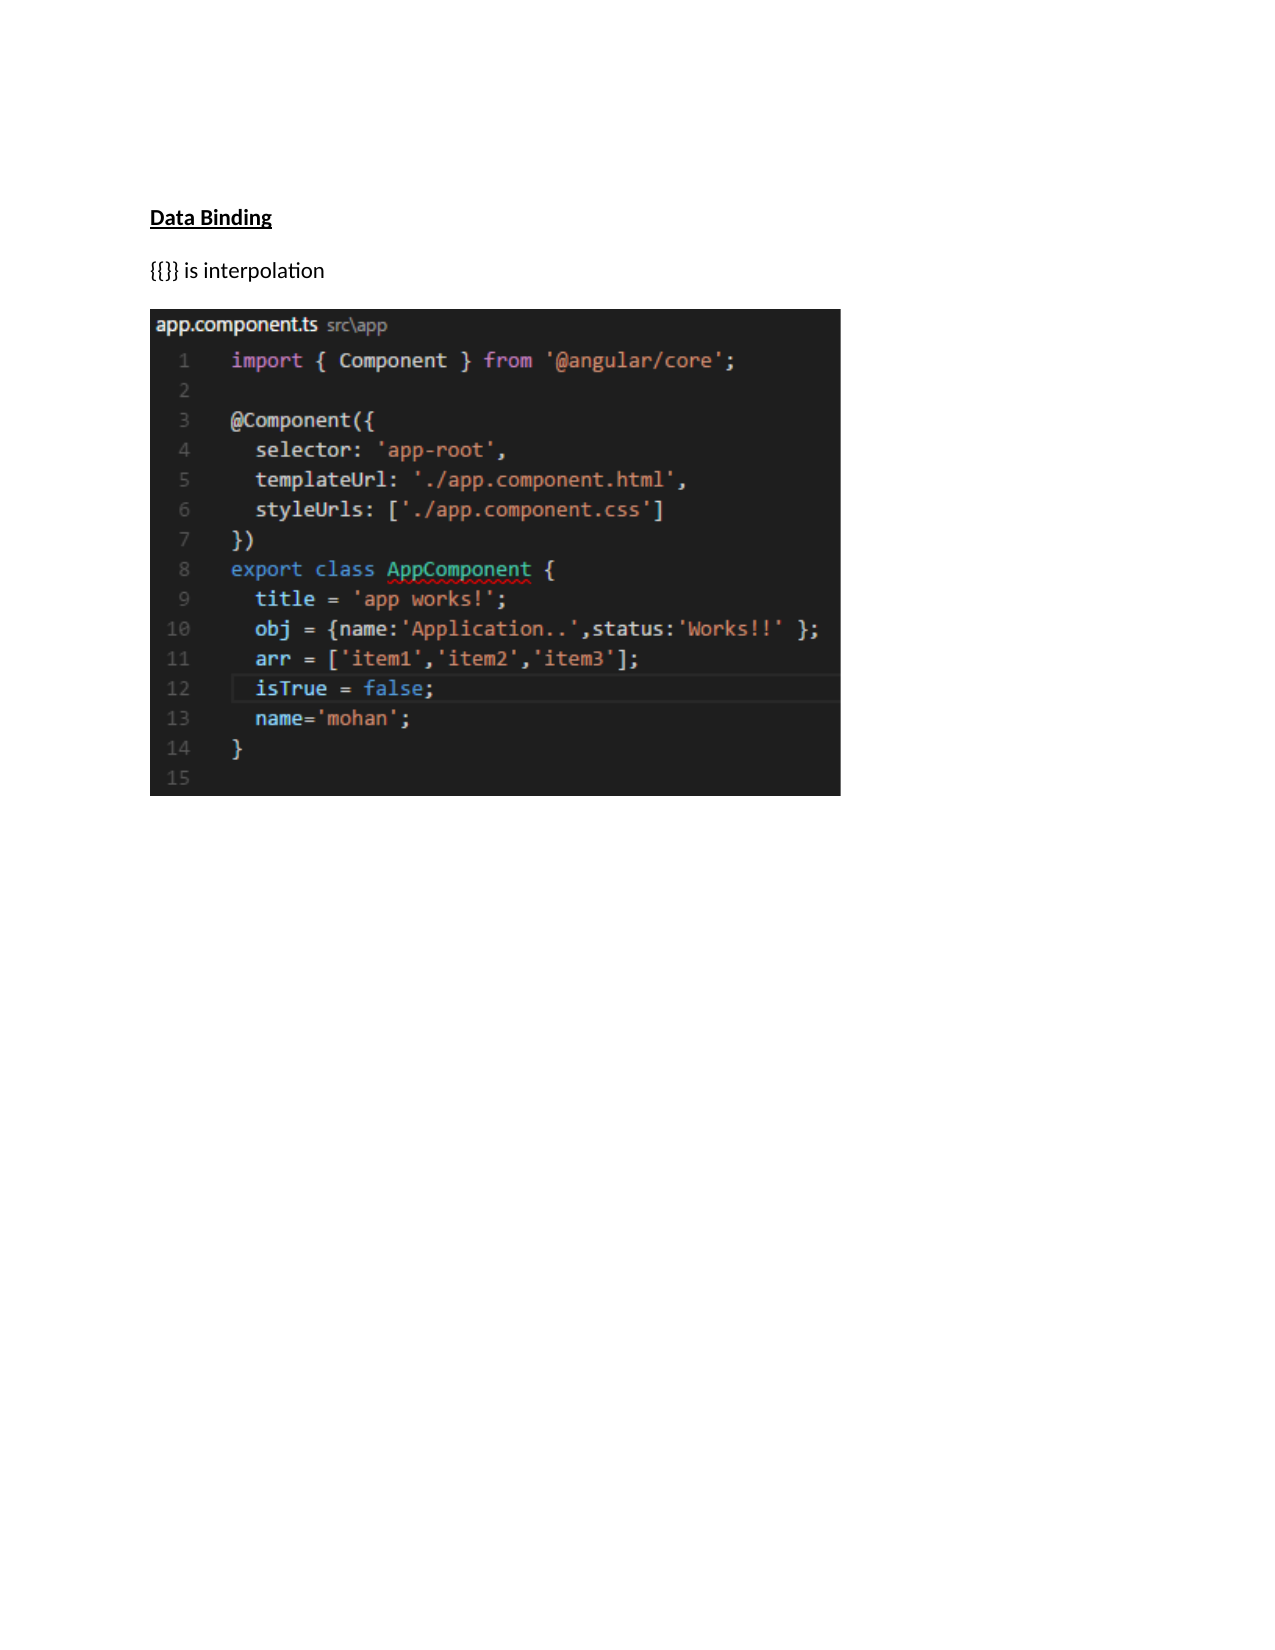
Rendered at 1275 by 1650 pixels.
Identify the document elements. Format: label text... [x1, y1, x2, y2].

text Data Binding [150, 203, 1125, 231]
text {{}} is interpolation [150, 256, 1125, 284]
picture [150, 309, 841, 796]
